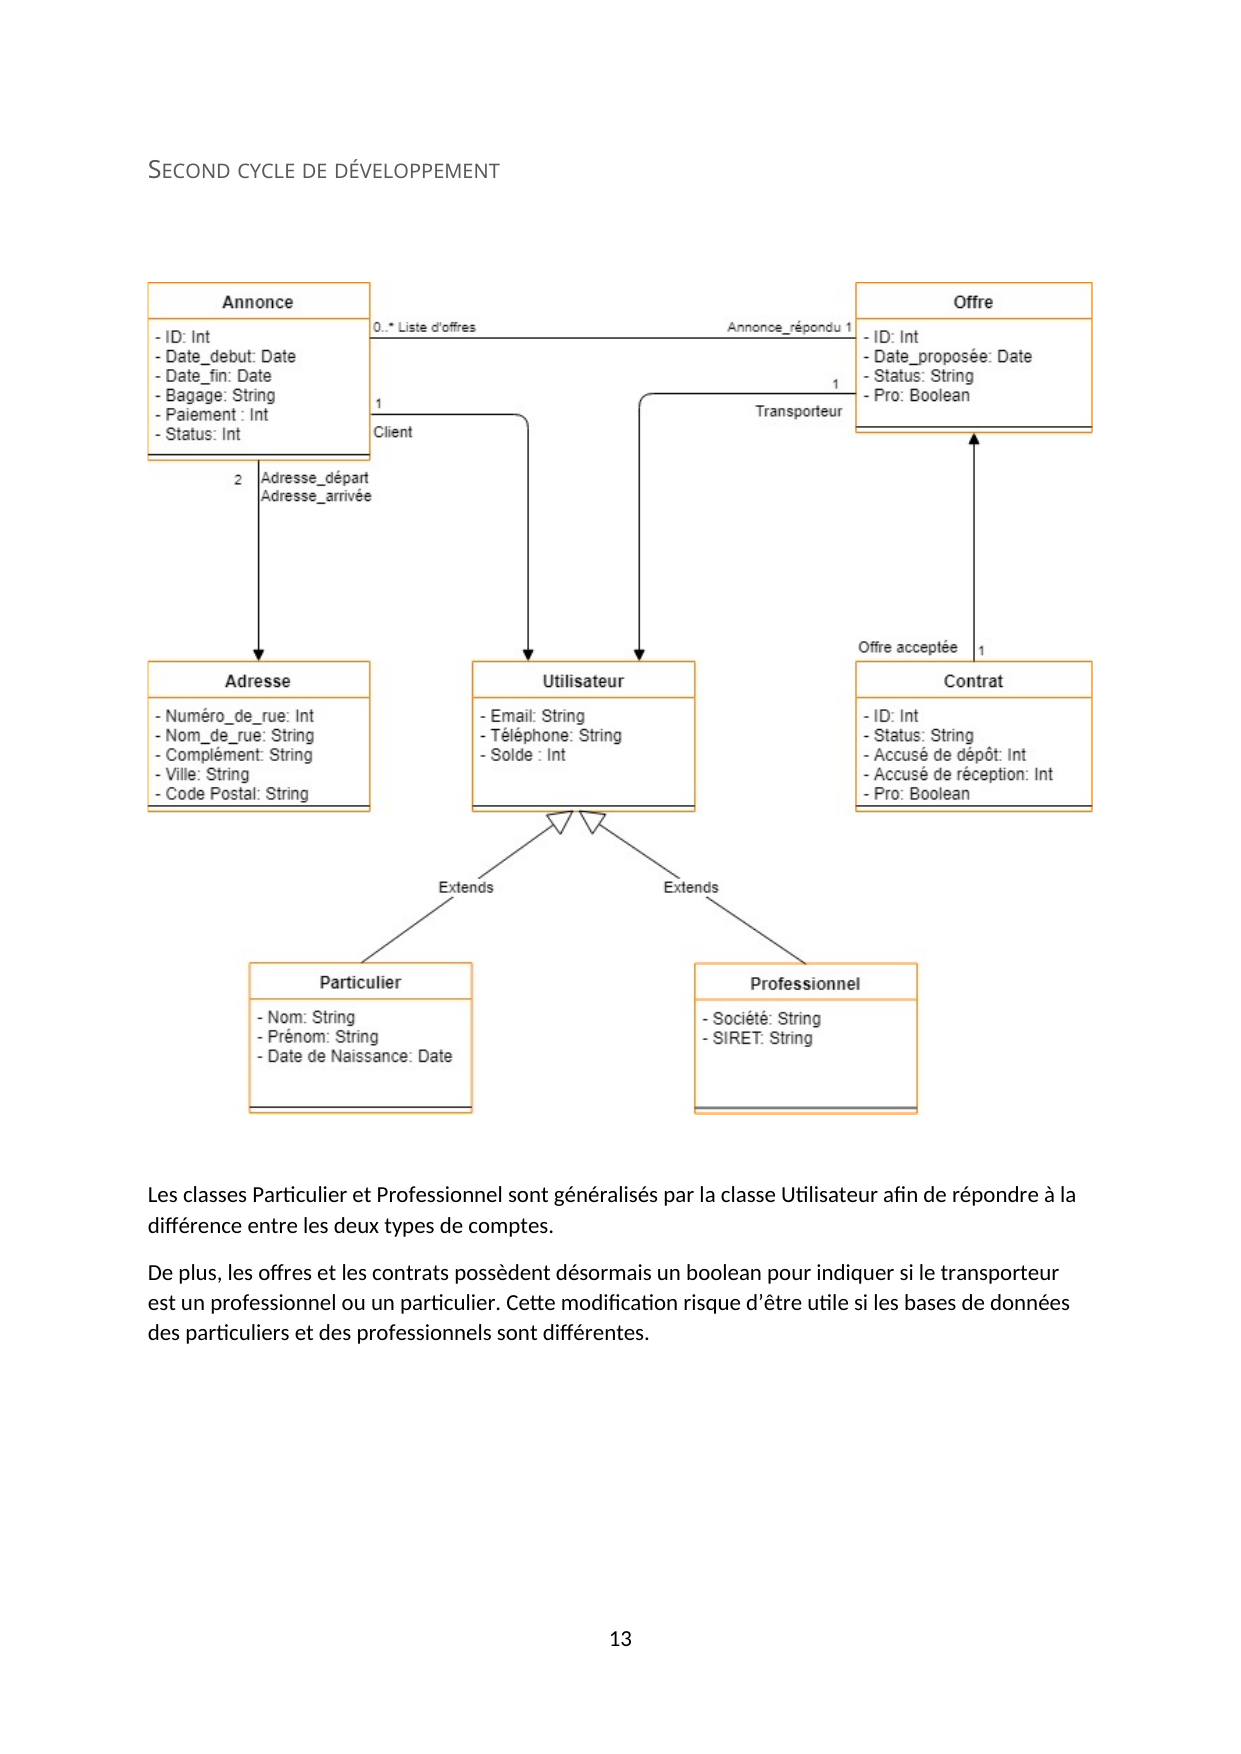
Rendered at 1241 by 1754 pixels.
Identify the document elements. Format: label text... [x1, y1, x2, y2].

text De plus, les offres et les contrats possèdent désormais un boolean pour indiquer si le transporteur est un professionnel ou un particulier. Cette modification risque d’être utile si les bases de données des particuliers et des professionnels sont différentes. [148, 1258, 1093, 1346]
subtitle Second cycle de développement [148, 152, 1093, 186]
picture [147, 282, 1093, 1115]
text Les classes Particulier et Professionnel sont généralisés par la classe Utilisateur afin de répondre à la différence entre les deux types de comptes. [148, 1181, 1093, 1239]
